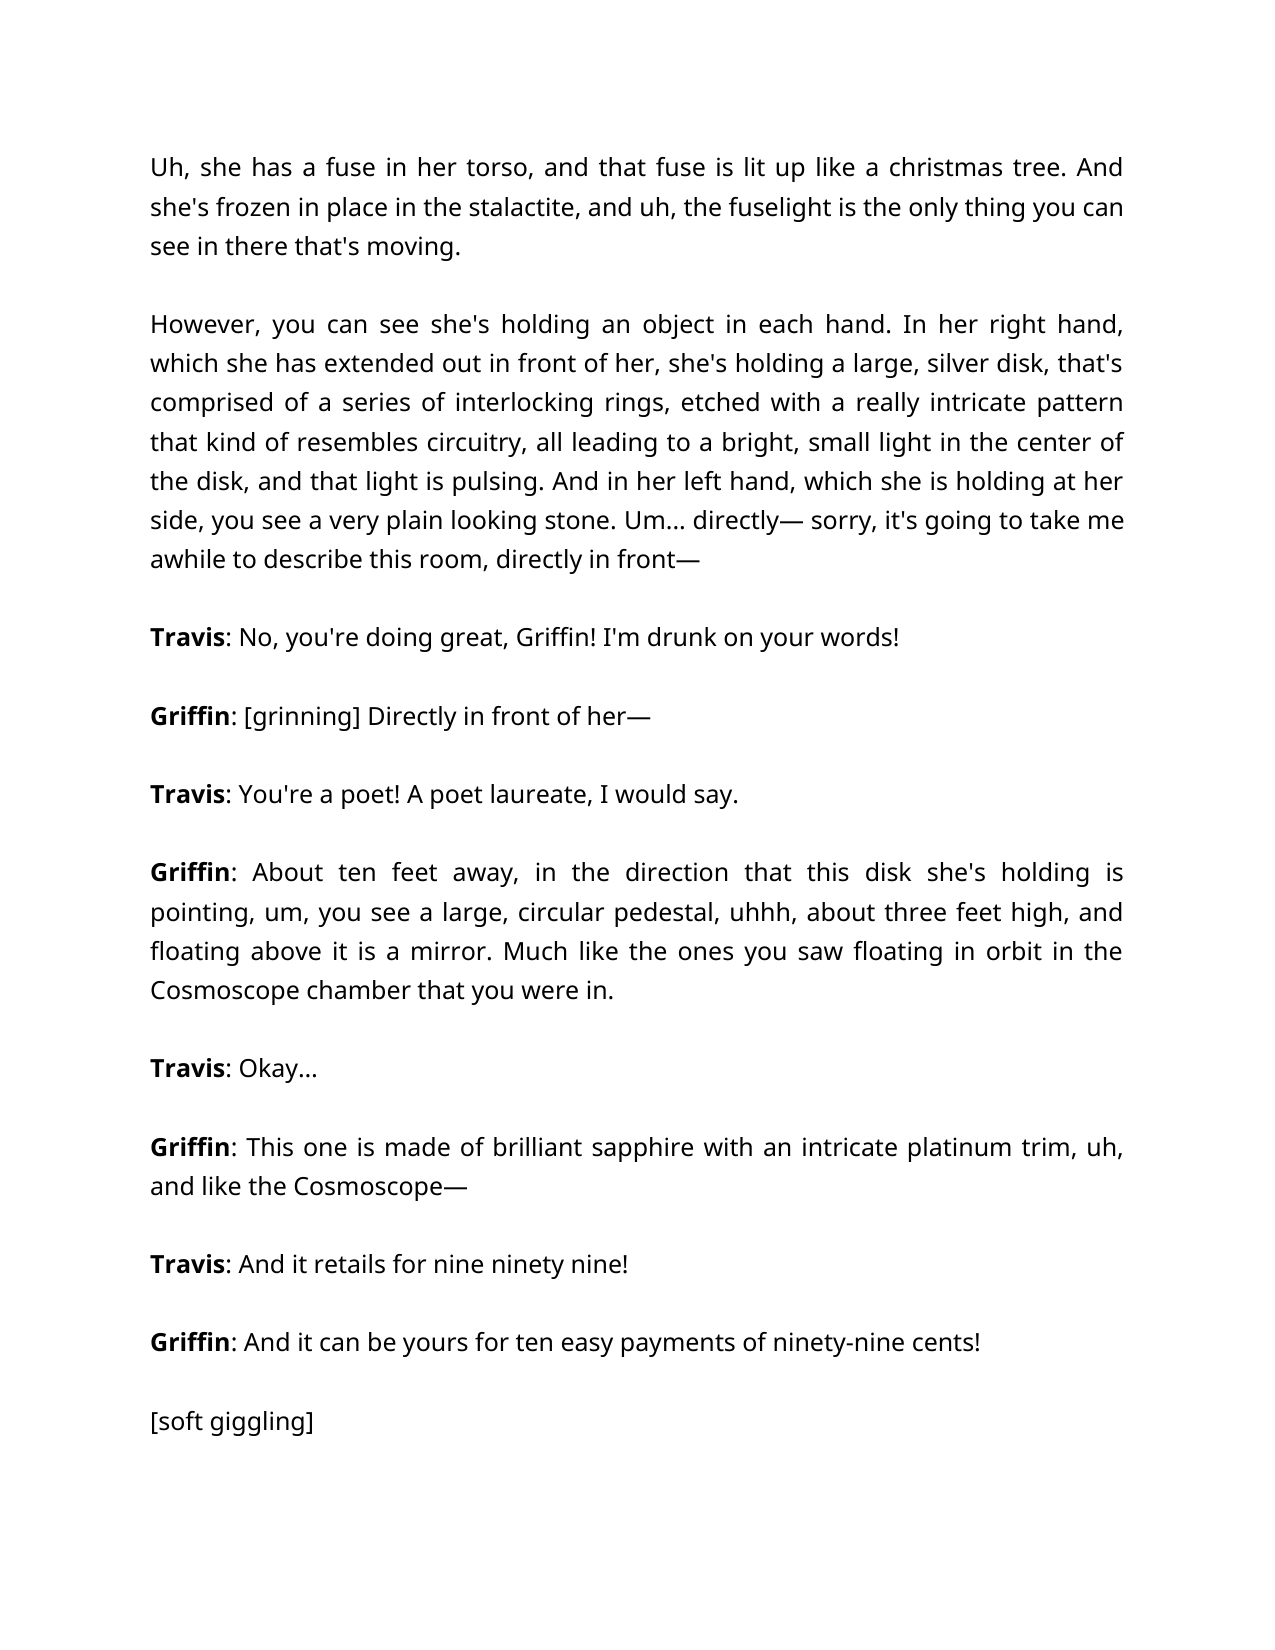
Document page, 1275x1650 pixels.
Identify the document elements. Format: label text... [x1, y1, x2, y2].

text Travis: No, you're doing great, Griffin! I'm drunk on your words! [150, 620, 1125, 654]
text Travis: And it retails for nine ninety nine! [150, 1247, 1125, 1281]
text However, you can see she's holding an object in each hand. In her right hand, which she has extended out in front of her, she's holding a large, silver disk, that's comprised of a series of interlocking rings, etched with a really intricate pattern that kind of resembles circuitry, all leading to a bright, small light in the center of the disk, and that light is pulsing. And in her left hand, which she is holding at her side, you see a very plain looking stone. Um... directly— sorry, it's going to take me awhile to describe this room, directly in front— [150, 307, 1125, 576]
text [soft giggling] [150, 1403, 1125, 1437]
text Griffin: [grinning] Directly in front of her— [150, 698, 1125, 732]
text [150, 150, 1125, 262]
text Griffin: And it can be yours for ten easy payments of ninety-nine cents! [150, 1325, 1125, 1359]
text Griffin: About ten feet away, in the direction that this disk she's holding is pointing, um, you see a large, circular pedestal, uhhh, about three feet high, and floating above it is a mirror. Much like the ones you saw floating in orbit in the Cosmoscope chamber that you were in. [150, 855, 1125, 1007]
text Travis: You're a poet! A poet laureate, I would say. [150, 777, 1125, 811]
text Travis: Okay… [150, 1051, 1125, 1085]
text Griffin: This one is made of brilliant sapphire with an intricate platinum trim, uh, and like the Cosmoscope— [150, 1129, 1125, 1202]
